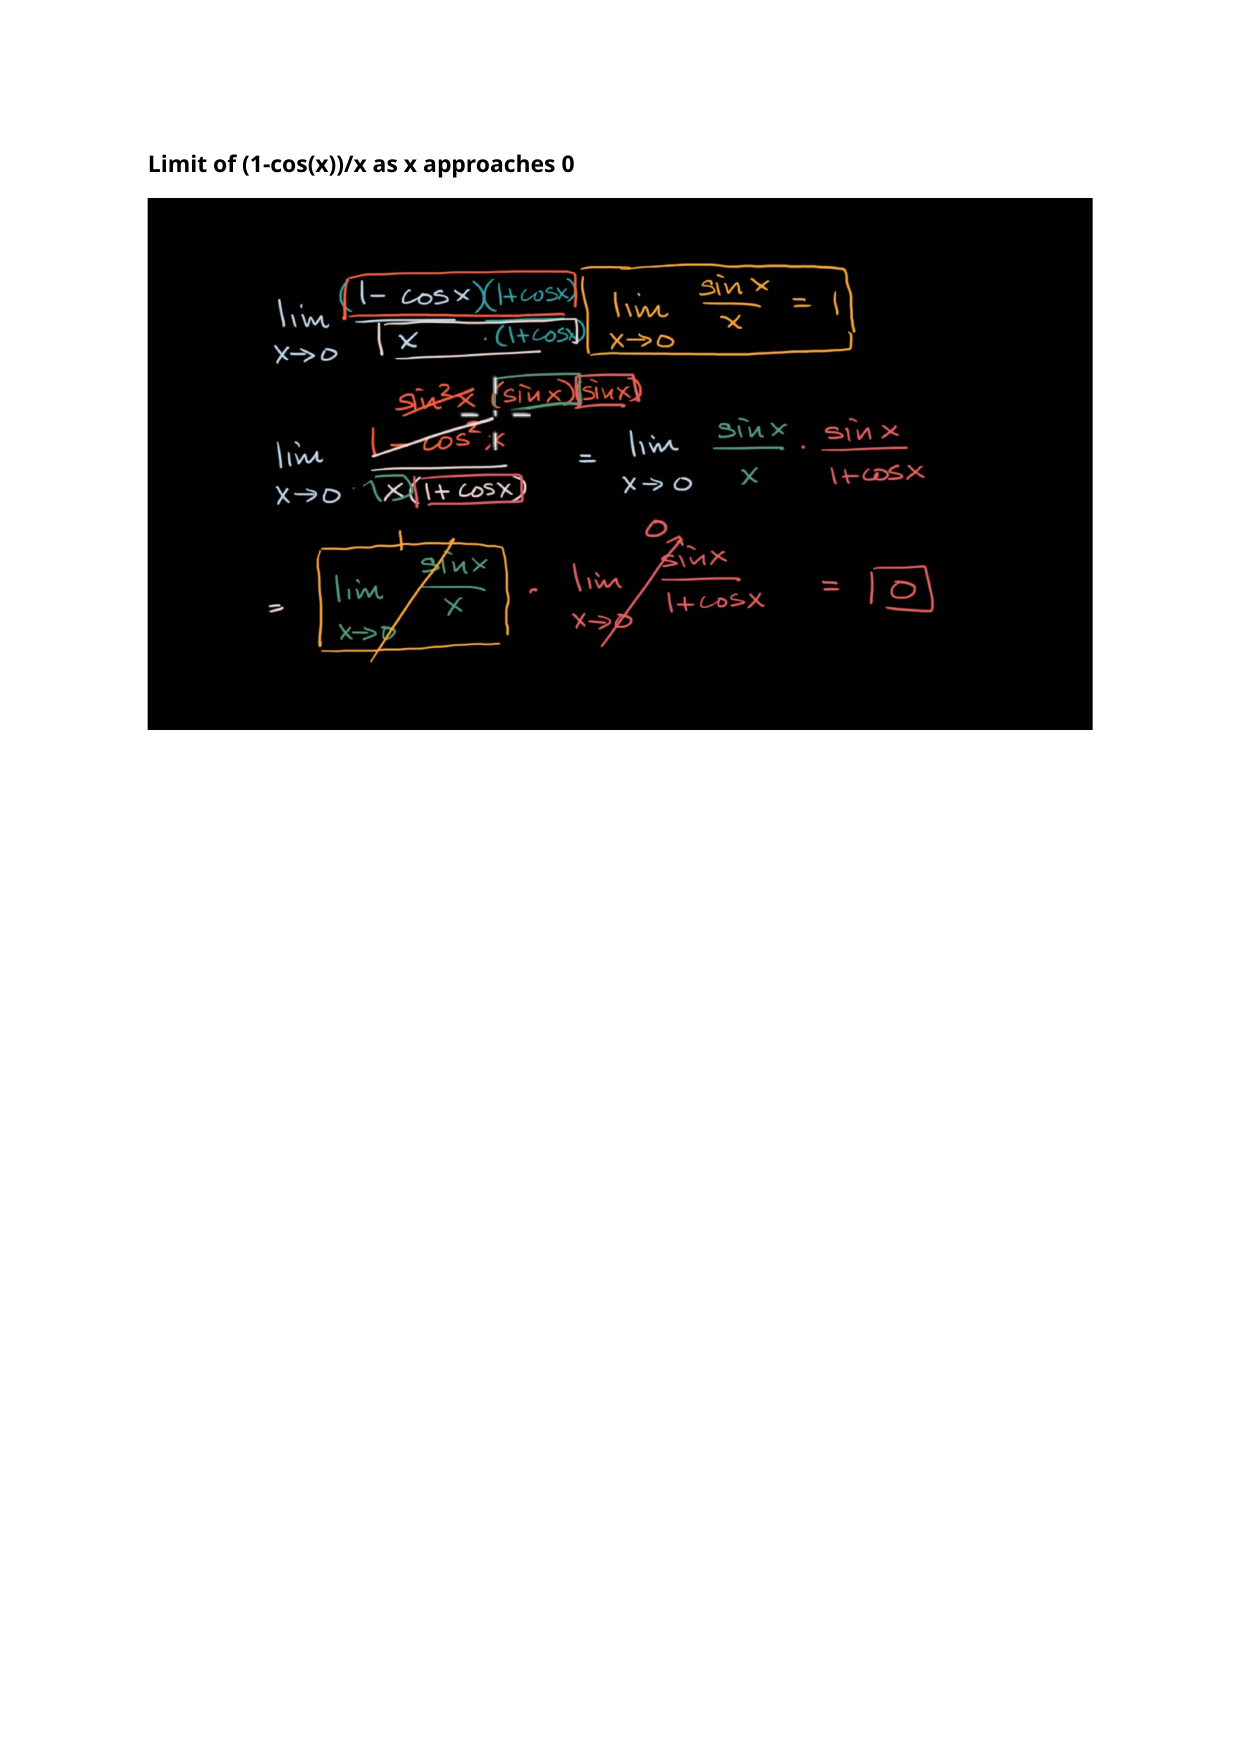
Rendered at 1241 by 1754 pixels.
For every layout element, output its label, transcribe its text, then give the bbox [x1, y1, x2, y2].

text Limit of (1-cos(x))/x as x approaches 0 [148, 148, 1093, 179]
picture [147, 198, 1093, 730]
